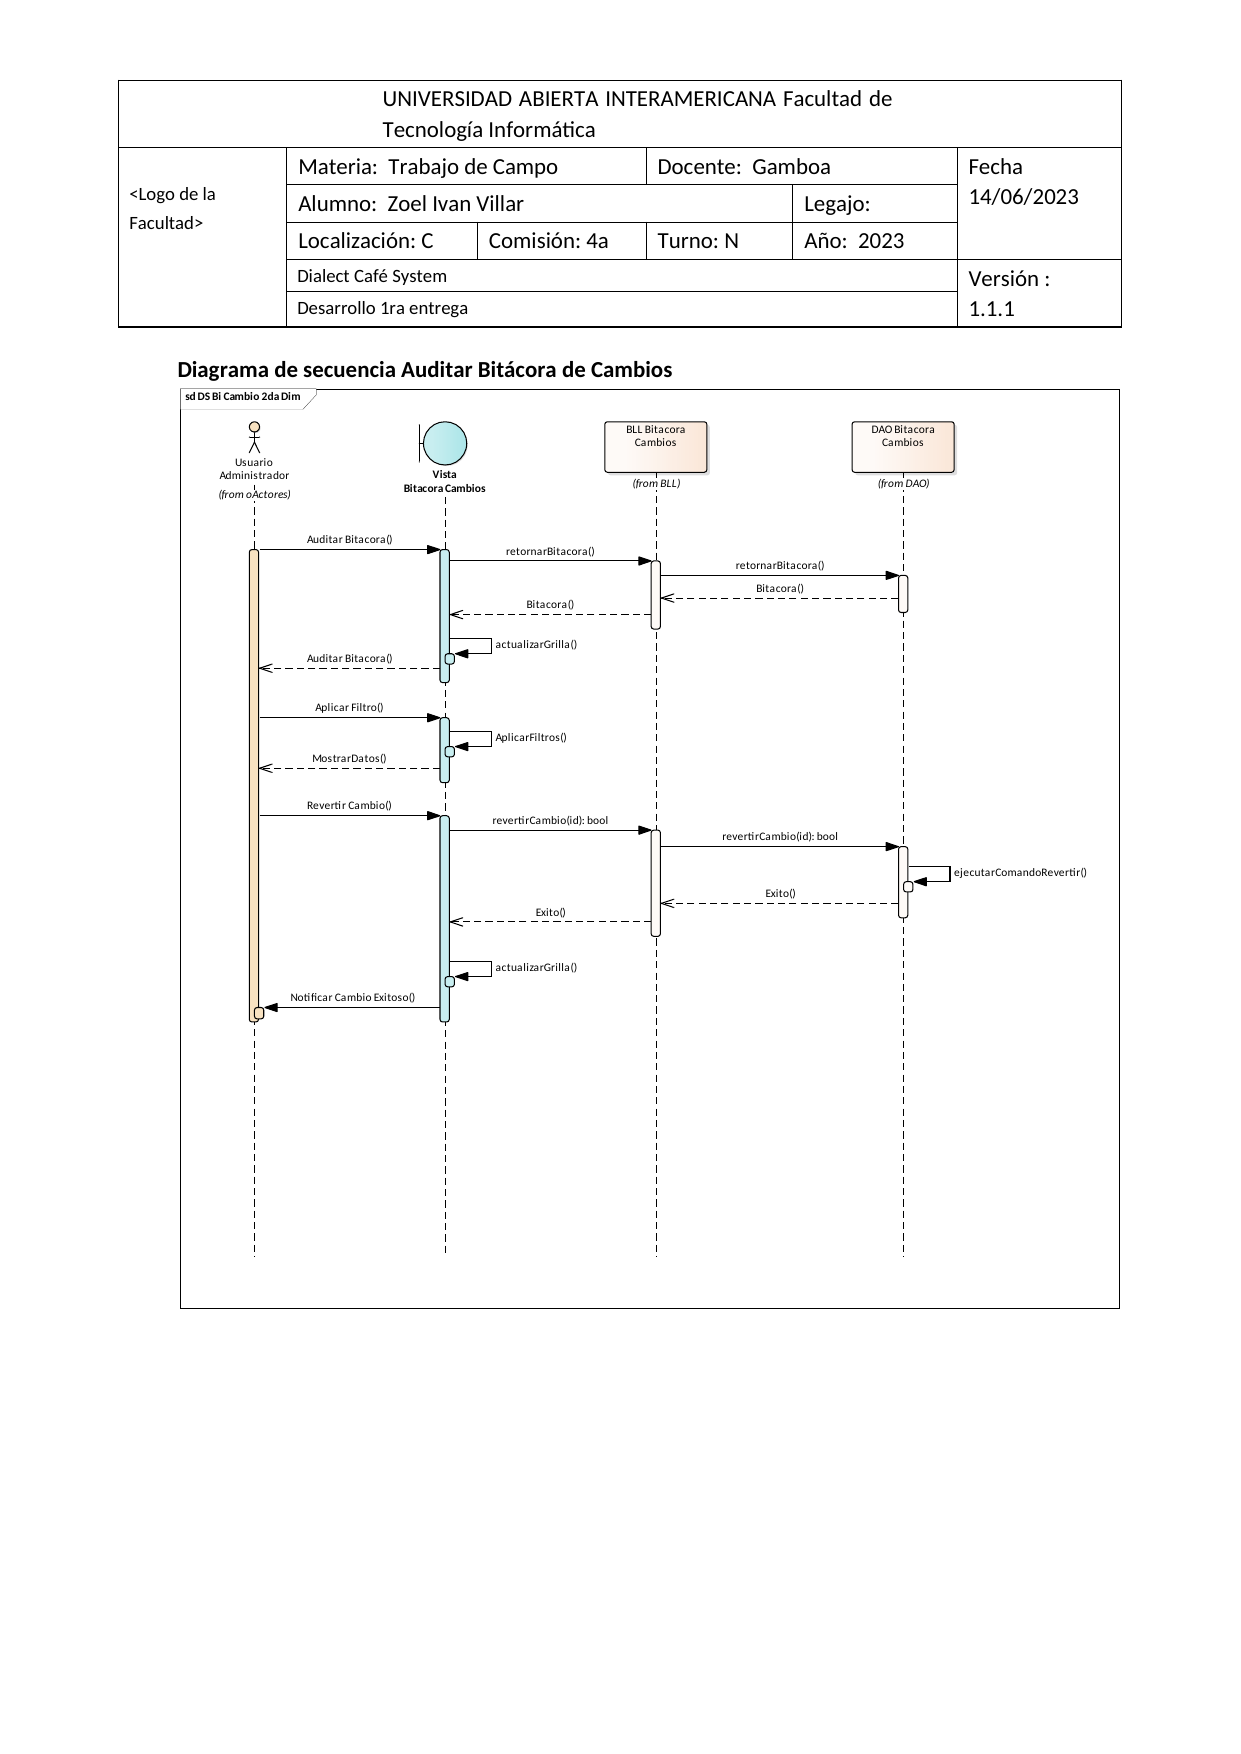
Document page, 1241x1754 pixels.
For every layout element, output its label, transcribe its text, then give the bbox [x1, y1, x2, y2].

text Diagrama de secuencia Auditar Bitácora de Cambios [177, 355, 1122, 383]
